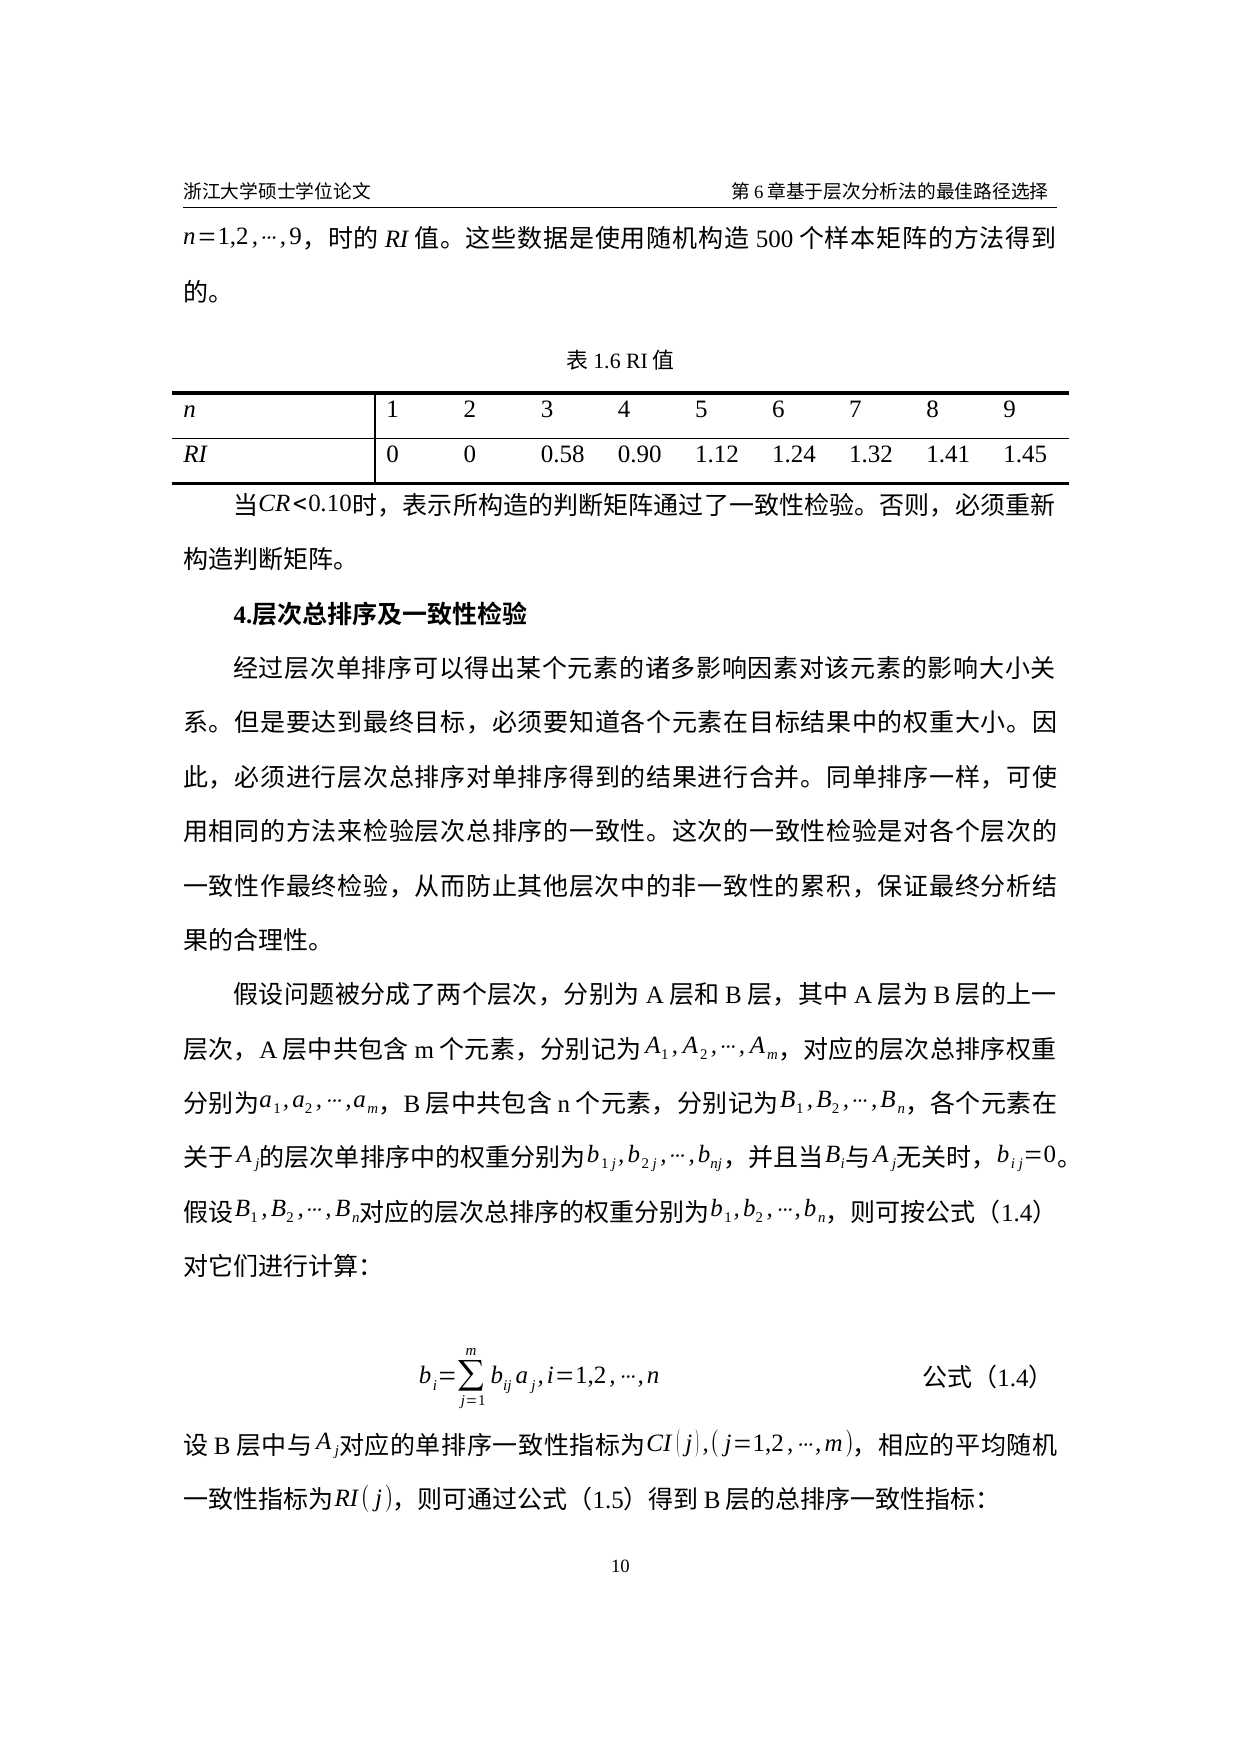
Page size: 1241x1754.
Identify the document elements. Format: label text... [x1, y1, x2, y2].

table_cell RI [172, 439, 374, 482]
table_header 8 [915, 395, 992, 438]
table_header 1 [376, 395, 452, 438]
table_header [172, 1301, 907, 1425]
text 4.层次总排序及一致性检验 [183, 594, 1057, 630]
table_cell 1.41 [915, 439, 992, 482]
table_cell 1.32 [838, 439, 915, 482]
table_header 9 [992, 395, 1069, 438]
table_cell 1.24 [761, 439, 838, 482]
table_header 2 [452, 395, 529, 438]
table_header n [172, 395, 374, 438]
text 当时，表示所构造的判断矩阵通过了一致性检验。否则，必须重新构造判断矩阵。 [183, 485, 1057, 576]
table_cell 0.90 [606, 439, 683, 482]
table_cell 1.12 [684, 439, 761, 482]
table_header 6 [761, 395, 838, 438]
table_header 4 [606, 395, 683, 438]
table_header 7 [838, 395, 915, 438]
table_cell 0 [452, 439, 529, 482]
table_cell 1.45 [992, 439, 1069, 482]
table_header 5 [684, 395, 761, 438]
text 经过层次单排序可以得出某个元素的诸多影响因素对该元素的影响大小关系。但是要达到最终目标，必须要知道各个元素在目标结果中的权重大小。因此，必须进行层次总排序对单排序得到的结果进行合并。同单排序一样，可使用相同的方法来检验层次总排序的一致性。这次的一致性检验是对各个层次的一致性作最终检验，从而防止其他层次中的非一致性的累积，保证最终分析结果的合理性。 [183, 648, 1057, 957]
table_cell 0.58 [529, 439, 606, 482]
table_header 3 [529, 395, 606, 438]
table_cell 0 [376, 439, 452, 482]
text 表 1.6 RI值 [183, 343, 1057, 375]
